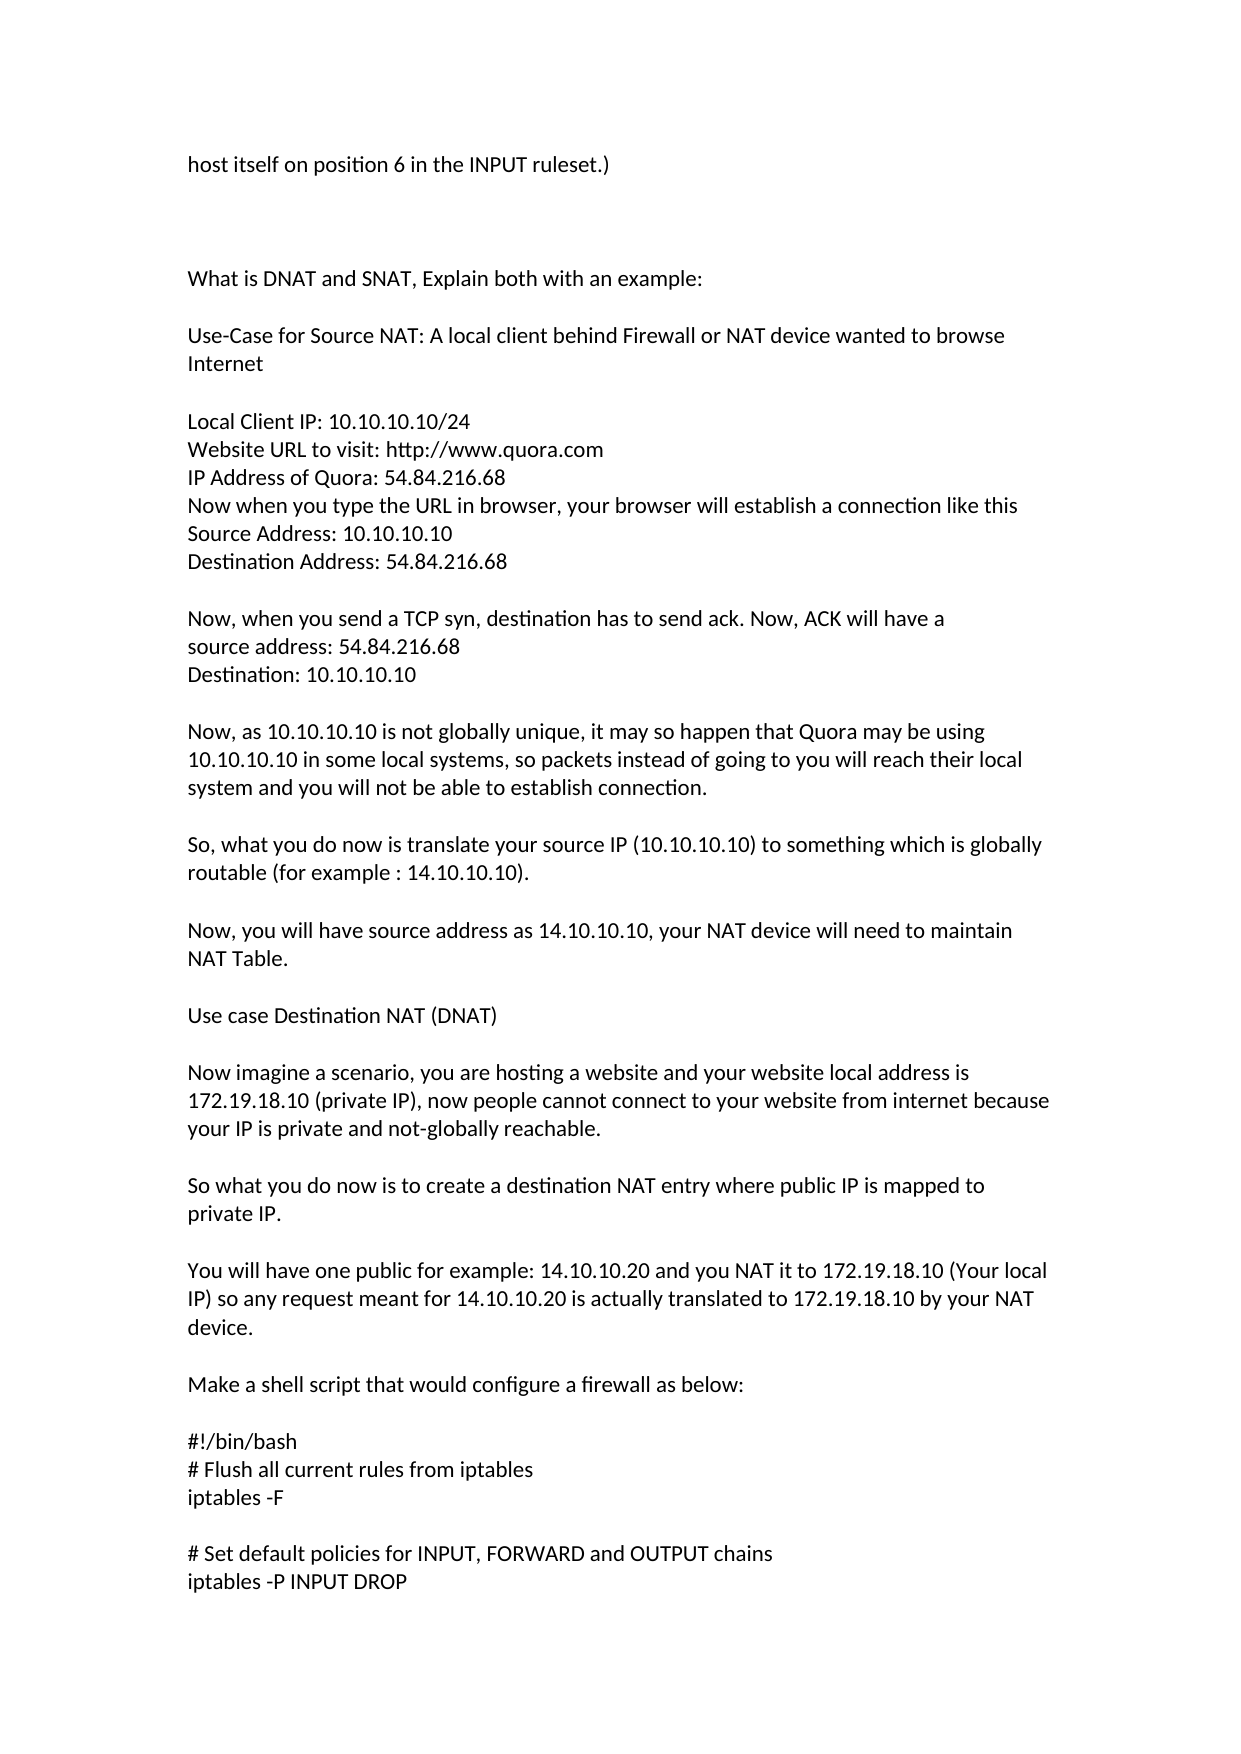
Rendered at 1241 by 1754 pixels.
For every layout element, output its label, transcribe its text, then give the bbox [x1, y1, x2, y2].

text What is DNAT and SNAT, Explain both with an example: [187, 264, 1053, 292]
text Use case Destination NAT (DNAT) [187, 1001, 1053, 1029]
text Now, you will have source address as 14.10.10.10, your NAT device will need to maintain NAT Table. [187, 916, 1053, 972]
text # Flush all current rules from iptables [187, 1455, 1053, 1483]
text # Set default policies for INPUT, FORWARD and OUTPUT chains [187, 1539, 1053, 1567]
text Now, as 10.10.10.10 is not globally unique, it may so happen that Quora may be using 10.10.10.10 in some local systems, so packets instead of going to you will reach their local system and you will not be able to establish connection. [187, 717, 1053, 801]
text So, what you do now is translate your source IP (10.10.10.10) to something which is globally routable (for example : 14.10.10.10). [187, 831, 1053, 887]
text iptables -F [187, 1483, 1053, 1511]
text iptables -P INPUT DROP [187, 1567, 1053, 1595]
text Make a shell script that would configure a firewall as below: [187, 1370, 1053, 1398]
text You will have one public for example: 14.10.10.20 and you NAT it to 172.19.18.10 (Your local IP) so any request meant for 14.10.10.20 is actually translated to 172.19.18.10 by your NAT device. [187, 1257, 1053, 1341]
text Use-Case for Source NAT: A local client behind Firewall or NAT device wanted to browse Internet [187, 322, 1053, 378]
text #!/bin/bash [187, 1427, 1053, 1455]
text Now, when you send a TCP syn, destination has to send ack. Now, ACK will have a source address: 54.84.216.68 Destination: 10.10.10.10 [187, 604, 1053, 688]
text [187, 150, 1053, 178]
text Local Client IP: 10.10.10.10/24 Website URL to visit: http://www.quora.com IP Address of Quora: 54.84.216.68 Now when you type the URL in browser, your browser will establish a connection like this Source Address: 10.10.10.10 Destination Address: 54.84.216.68 [187, 407, 1053, 575]
text So what you do now is to create a destination NAT entry where public IP is mapped to private IP. [187, 1171, 1053, 1227]
text Now imagine a scenario, you are hosting a website and your website local address is 172.19.18.10 (private IP), now people cannot connect to your website from internet because your IP is private and not-globally reachable. [187, 1058, 1053, 1142]
